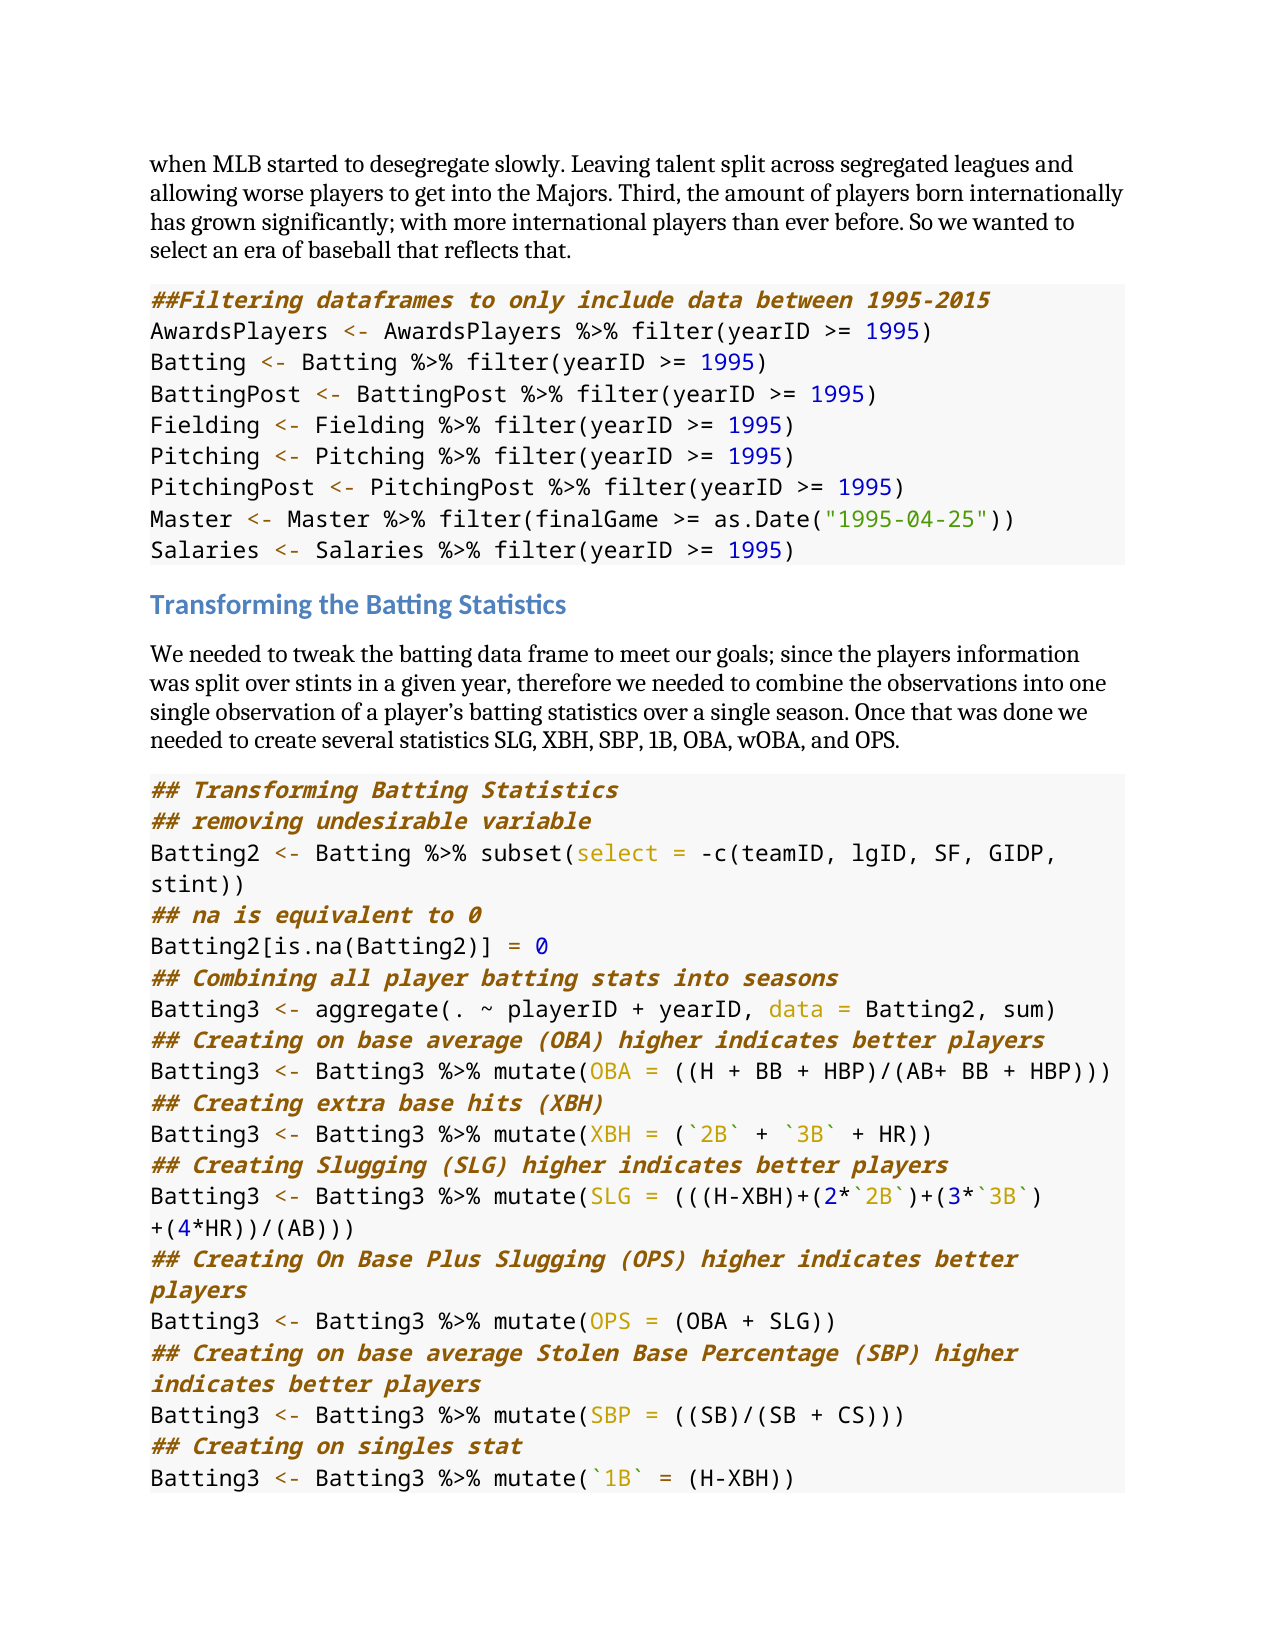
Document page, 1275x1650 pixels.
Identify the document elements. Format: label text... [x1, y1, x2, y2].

subtitle Transforming the Batting Statistics [150, 586, 1125, 621]
text We needed to tweak the batting data frame to meet our goals; since the players information was split over stints in a given year, therefore we needed to combine the observations into one single observation of a player’s batting statistics over a single season. Once that was done we needed to create several statistics SLG, XBH, SBP, 1B, OBA, wOBA, and OPS. [150, 640, 1125, 755]
text ##Filtering dataframes to only include data between 1995-2015 AwardsPlayers <- AwardsPlayers %>% filter(yearID >= 1995) Batting <- Batting %>% filter(yearID >= 1995) BattingPost <- BattingPost %>% filter(yearID >= 1995) Fielding <- Fielding %>% filter(yearID >= 1995) Pitching <- Pitching %>% filter(yearID >= 1995) PitchingPost <- PitchingPost %>% filter(yearID >= 1995) Master <- Master %>% filter(finalGame >= as.Date("1995-04-25")) Salaries <- Salaries %>% filter(yearID >= 1995) [150, 284, 1125, 565]
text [150, 150, 1125, 265]
